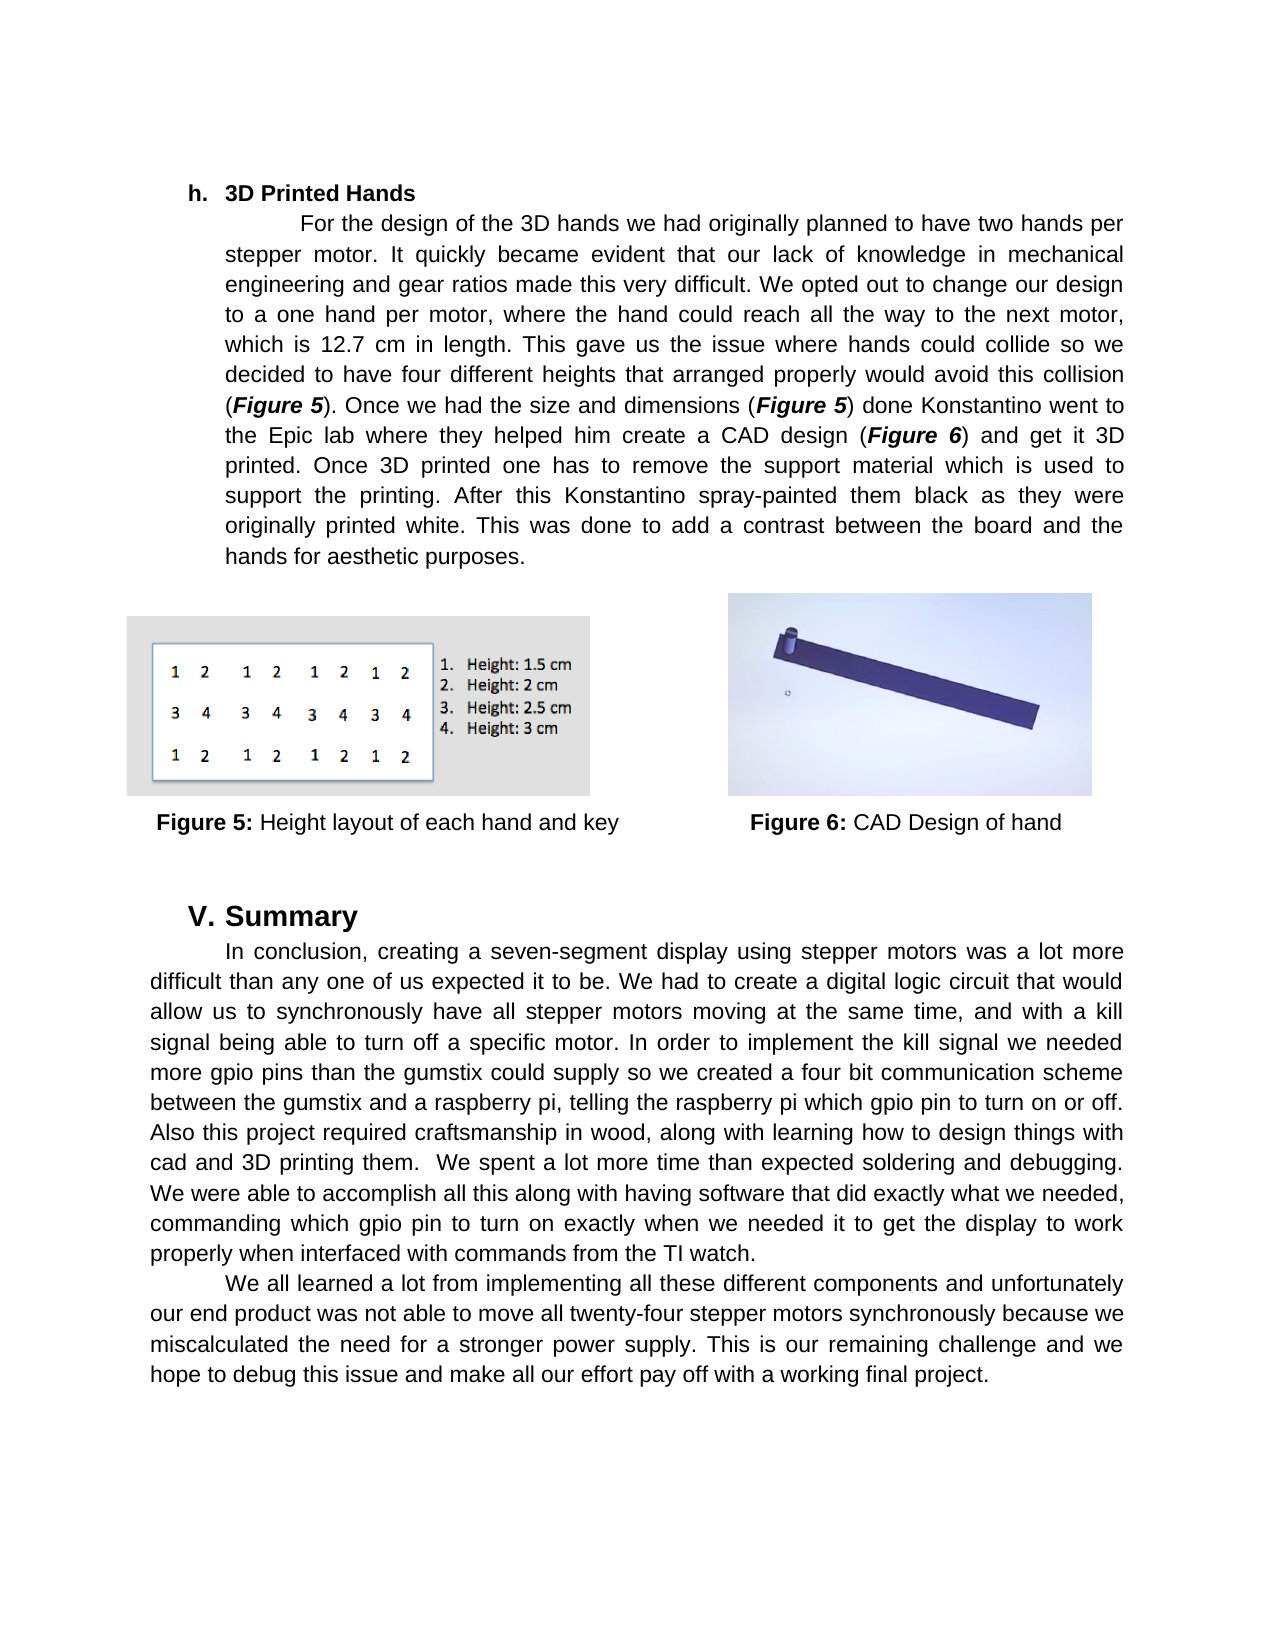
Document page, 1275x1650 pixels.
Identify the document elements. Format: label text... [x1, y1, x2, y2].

text We all learned a lot from implementing all these different components and unfortunately our end product was not able to move all twenty-four stepper motors synchronously because we miscalculated the need for a stronger power supply. This is our remaining challenge and we hope to debug this issue and make all our effort pay off with a working final project. [150, 1270, 1125, 1387]
picture [728, 593, 1092, 796]
text In conclusion, creating a seven-segment display using stepper motors was a lot more difficult than any one of us expected it to be. We had to create a digital logic circuit that would allow us to synchronously have all stepper motors moving at the same time, and with a kill signal being able to turn off a specific motor. In order to implement the kill signal we needed more gpio pins than the gumstix could supply so we created a four bit communication scheme between the gumstix and a raspberry pi, telling the raspberry pi which gpio pin to turn on or off. Also this project required craftsmanship in wood, along with learning how to design things with cad and 3D printing them. We spent a lot more time than expected soldering and debugging. We were able to accomplish all this along with having software that did exactly what we needed, commanding which gpio pin to turn on exactly when we needed it to get the display to work properly when interfaced with commands from the TI watch. [150, 938, 1125, 1266]
list Summary [188, 899, 1125, 933]
picture [126, 616, 590, 796]
list 3D Printed Hands [188, 180, 1125, 207]
text For the design of the 3D hands we had originally planned to have two hands per stepper motor. It quickly became evident that our lack of knowledge in mechanical engineering and gear ratios made this very difficult. We opted out to change our design to a one hand per motor, where the hand could reach all the way to the next motor, which is 12.7 cm in length. This gave us the issue where hands could collide so we decided to have four different heights that arranged properly would avoid this collision (Figure 5). Once we had the size and dimensions (Figure 5) done Konstantino went to the Epic lab where they helped him create a CAD design (Figure 6) and get it 3D printed. Once 3D printed one has to remove the support material which is used to support the printing. After this Konstantino spray-painted them black as they were originally printed white. This was done to add a contrast between the board and the hands for aesthetic purposes. [225, 210, 1125, 569]
